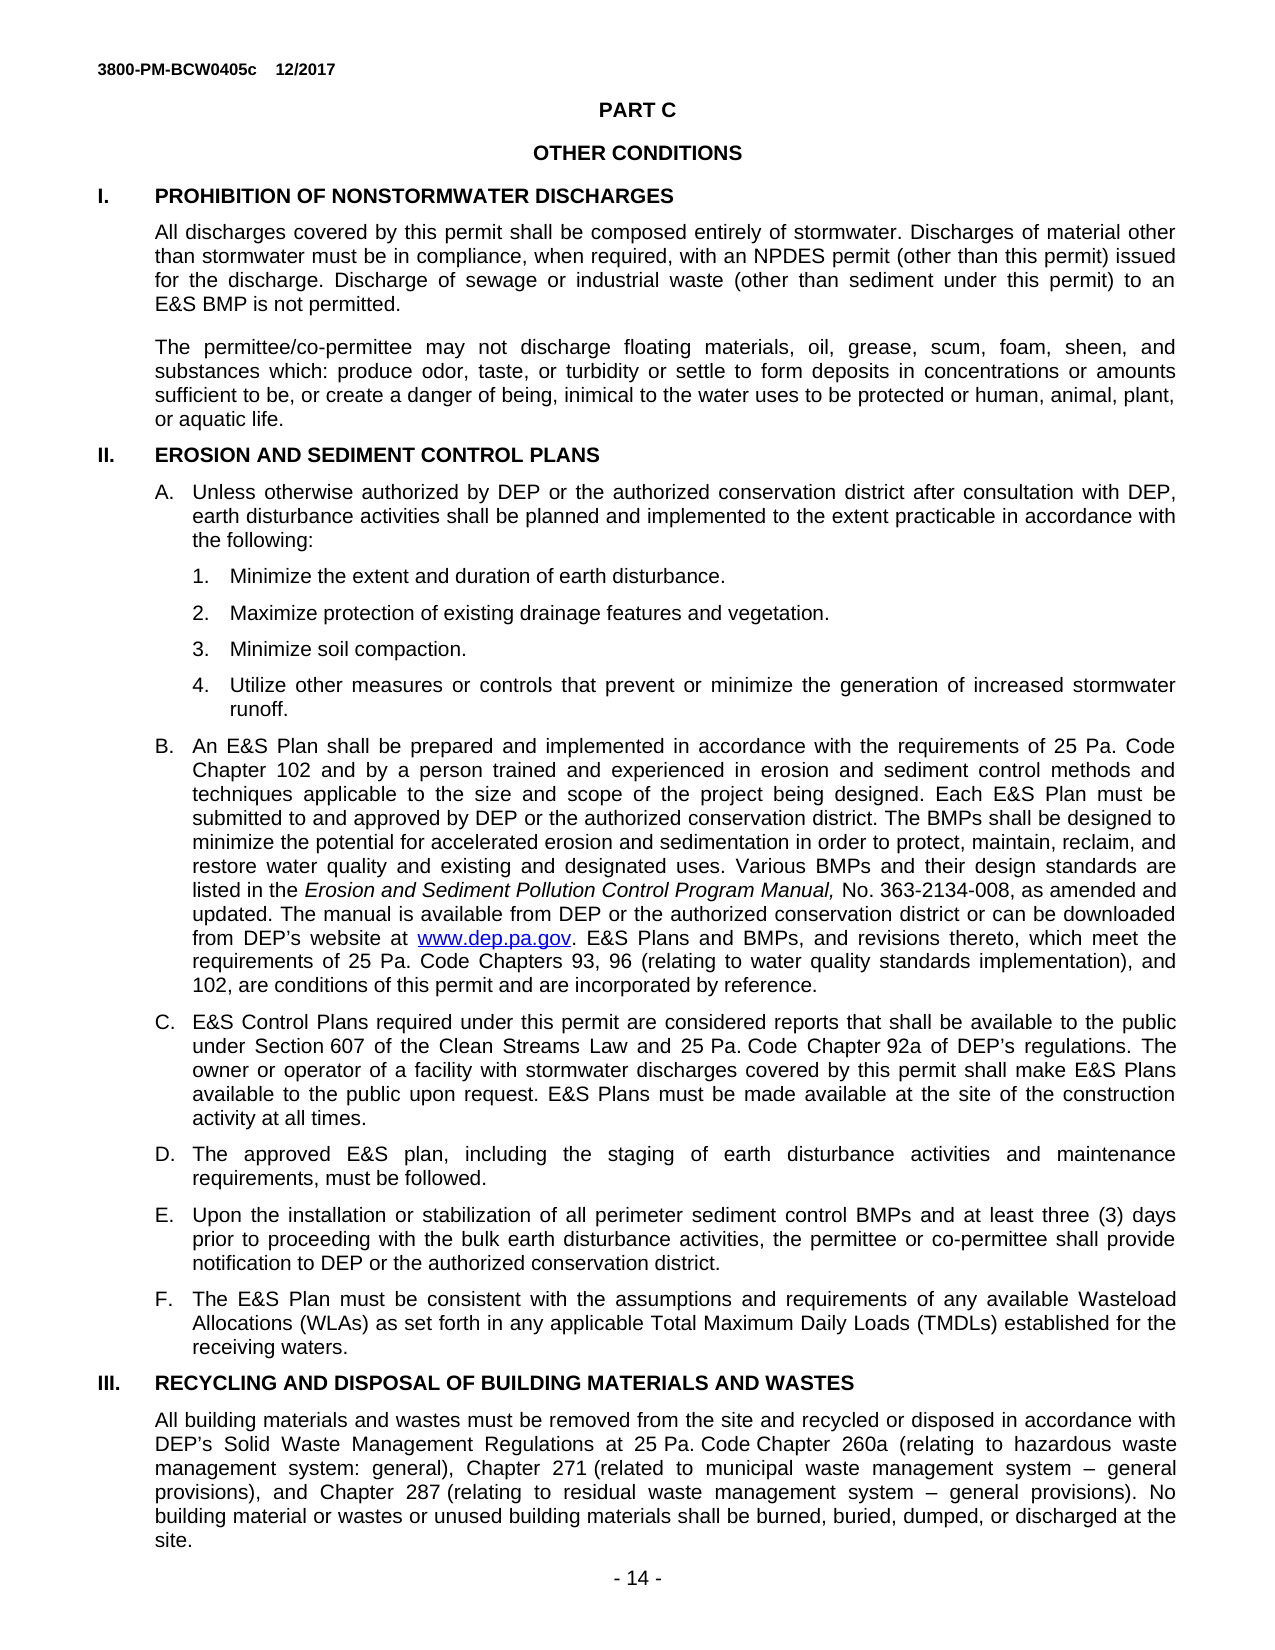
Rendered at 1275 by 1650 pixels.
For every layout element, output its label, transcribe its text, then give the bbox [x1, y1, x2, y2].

text 4. Utilize other measures or controls that prevent or minimize the generation of increased stormwater runoff. [192, 673, 1177, 721]
text PART C [97, 98, 1177, 122]
text All discharges covered by this permit shall be composed entirely of stormwater. Discharges of material other than stormwater must be in compliance, when required, with an NPDES permit (other than this permit) issued for the discharge. Discharge of sewage or industrial waste (other than sediment under this permit) to an E&S BMP is not permitted. [154, 220, 1177, 316]
text 2. Maximize protection of existing drainage features and vegetation. [192, 600, 1177, 624]
text C. E&S Control Plans required under this permit are considered reports that shall be available to the public under Section 607 of the Clean Streams Law and 25 Pa. Code Chapter 92a of DEP’s regulations. The owner or operator of a facility with stormwater discharges covered by this permit shall make E&S Plans available to the public upon request. E&S Plans must be made available at the site of the construction activity at all times. [154, 1010, 1177, 1129]
text 3. Minimize soil compaction. [192, 637, 1177, 661]
text All building materials and wastes must be removed from the site and recycled or disposed in accordance with DEP’s Solid Waste Management Regulations at 25 Pa. Code Chapter 260a (relating to hazardous waste management system: general), Chapter 271 (related to municipal waste management system – general provisions), and Chapter 287 (relating to residual waste management system – general provisions). No building material or wastes or unused building materials shall be burned, buried, dumped, or discharged at the site. [154, 1408, 1177, 1551]
text D. The approved E&S plan, including the staging of earth disturbance activities and maintenance requirements, must be followed. [154, 1142, 1177, 1190]
text III. RECYCLING AND DISPOSAL OF BUILDING MATERIALS AND WASTES [97, 1371, 1177, 1395]
text I. PROHIBITION OF NONSTORMWATER DISCHARGES [97, 184, 1177, 208]
text The permittee/co-permittee may not discharge floating materials, oil, grease, scum, foam, sheen, and substances which: produce odor, taste, or turbidity or settle to form deposits in concentrations or amounts sufficient to be, or create a danger of being, inimical to the water uses to be protected or human, animal, plant, or aquatic life. [154, 335, 1177, 431]
text E. Upon the installation or stabilization of all perimeter sediment control BMPs and at least three (3) days prior to proceeding with the bulk earth disturbance activities, the permittee or co-permittee shall provide notification to DEP or the authorized conservation district. [154, 1202, 1177, 1274]
text II. EROSION AND SEDIMENT CONTROL PLANS [97, 443, 1177, 467]
text 1. Minimize the extent and duration of earth disturbance. [192, 564, 1177, 588]
text B. An E&S Plan shall be prepared and implemented in accordance with the requirements of 25 Pa. Code Chapter 102 and by a person trained and experienced in erosion and sediment control methods and techniques applicable to the size and scope of the project being designed. Each E&S Plan must be submitted to and approved by DEP or the authorized conservation district. The BMPs shall be designed to minimize the potential for accelerated erosion and sedimentation in order to protect, maintain, reclaim, and restore water quality and existing and designated uses. Various BMPs and their design standards are listed in the Erosion and Sediment Pollution Control Program Manual, No. 363-2134-008, as amended and updated. The manual is available from DEP or the authorized conservation district or can be downloaded from DEP’s website at www.dep.pa.gov. E&S Plans and BMPs, and revisions thereto, which meet the requirements of 25 Pa. Code Chapters 93, 96 (relating to water quality standards implementation), and 102, are conditions of this permit and are incorporated by reference. [154, 734, 1177, 997]
text F. The E&S Plan must be consistent with the assumptions and requirements of any available Wasteload Allocations (WLAs) as set forth in any applicable Total Maximum Daily Loads (TMDLs) established for the receiving waters. [154, 1287, 1177, 1359]
text A. Unless otherwise authorized by DEP or the authorized conservation district after consultation with DEP, earth disturbance activities shall be planned and implemented to the extent practicable in accordance with the following: [154, 479, 1177, 551]
text OTHER CONDITIONS [97, 141, 1177, 165]
